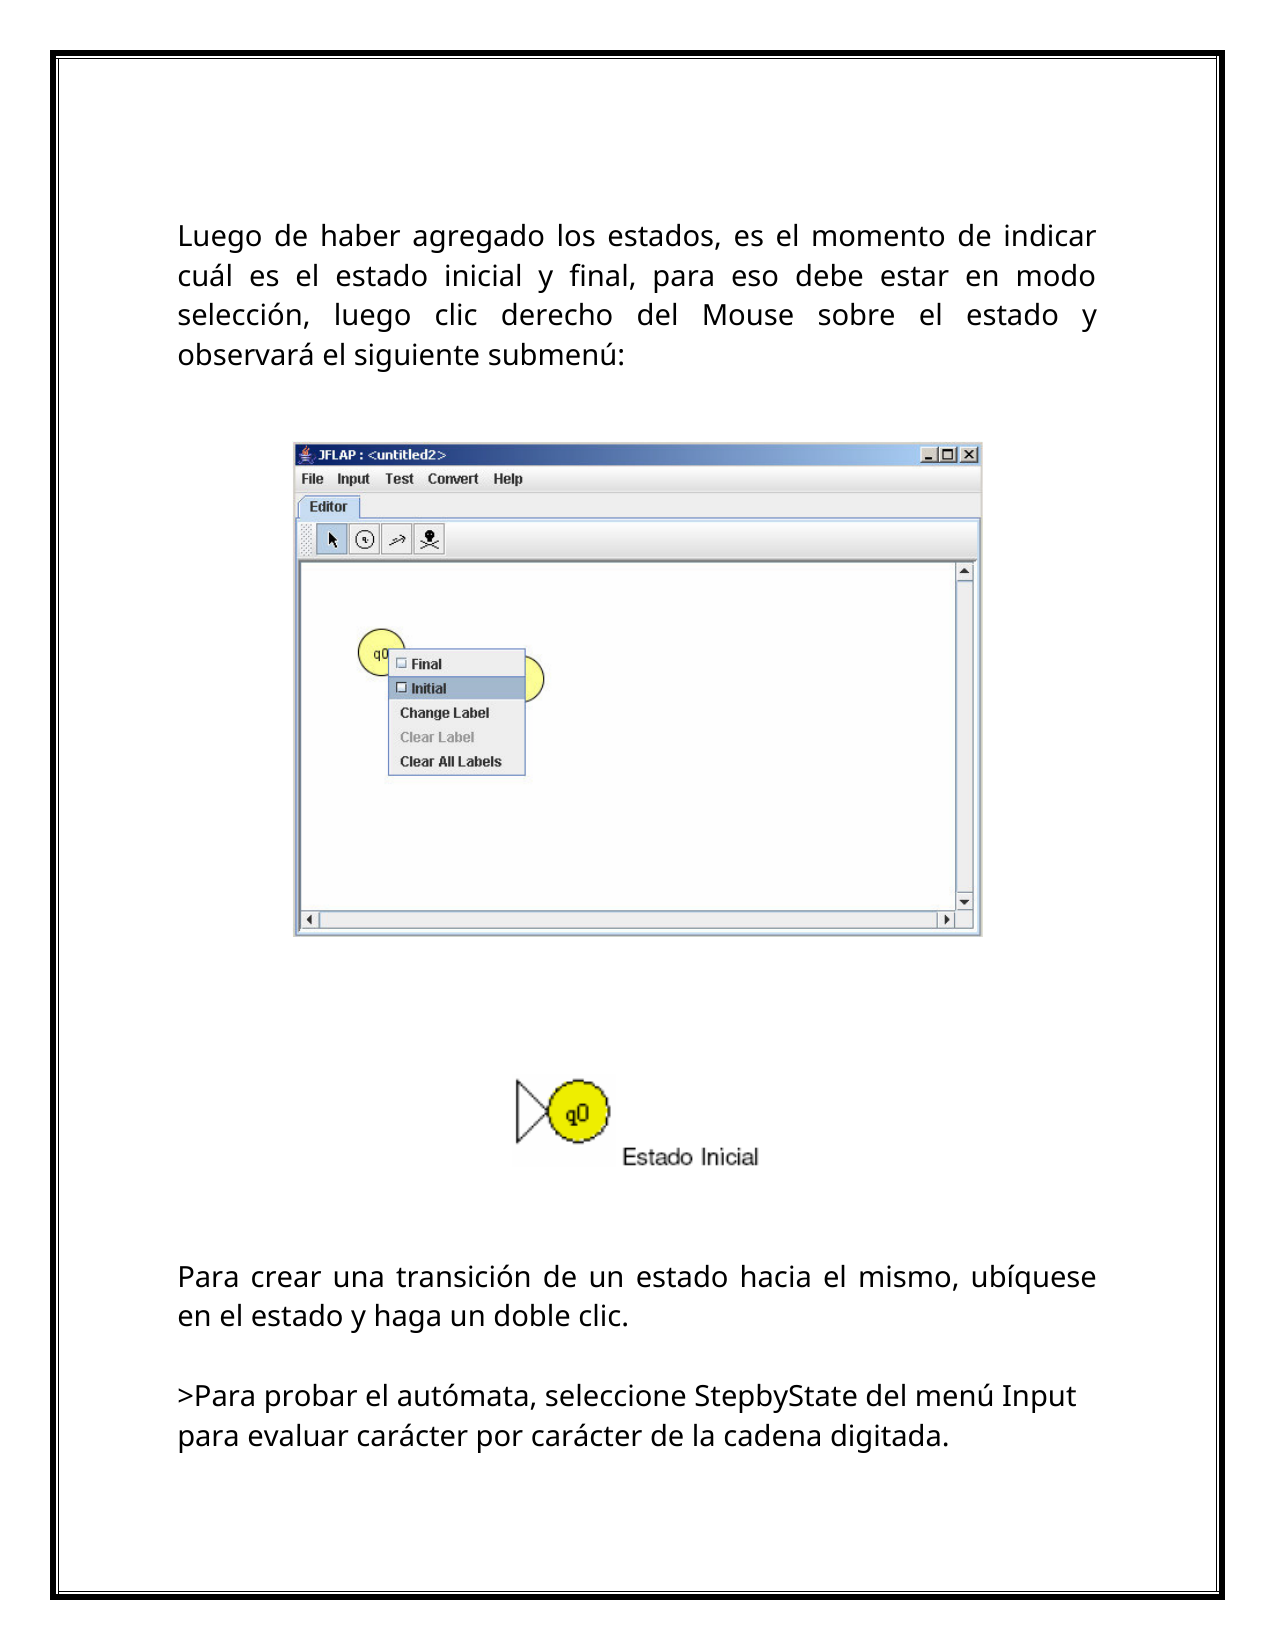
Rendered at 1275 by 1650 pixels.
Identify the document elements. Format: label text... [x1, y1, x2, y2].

text >Para probar el autómata, seleccione StepbyState del menú Input para evaluar carácter por carácter de la cadena digitada. [177, 1375, 1098, 1454]
picture [292, 441, 983, 937]
text Luego de haber agregado los estados, es el momento de indicar cuál es el estado inicial y final, para eso debe estar en modo selección, luego clic derecho del Mouse sobre el estado y observará el siguiente submenú: [177, 215, 1098, 374]
text Para crear una transición de un estado hacia el mismo, ubíquese en el estado y haga un doble clic. [177, 1256, 1098, 1335]
picture [507, 1074, 768, 1178]
